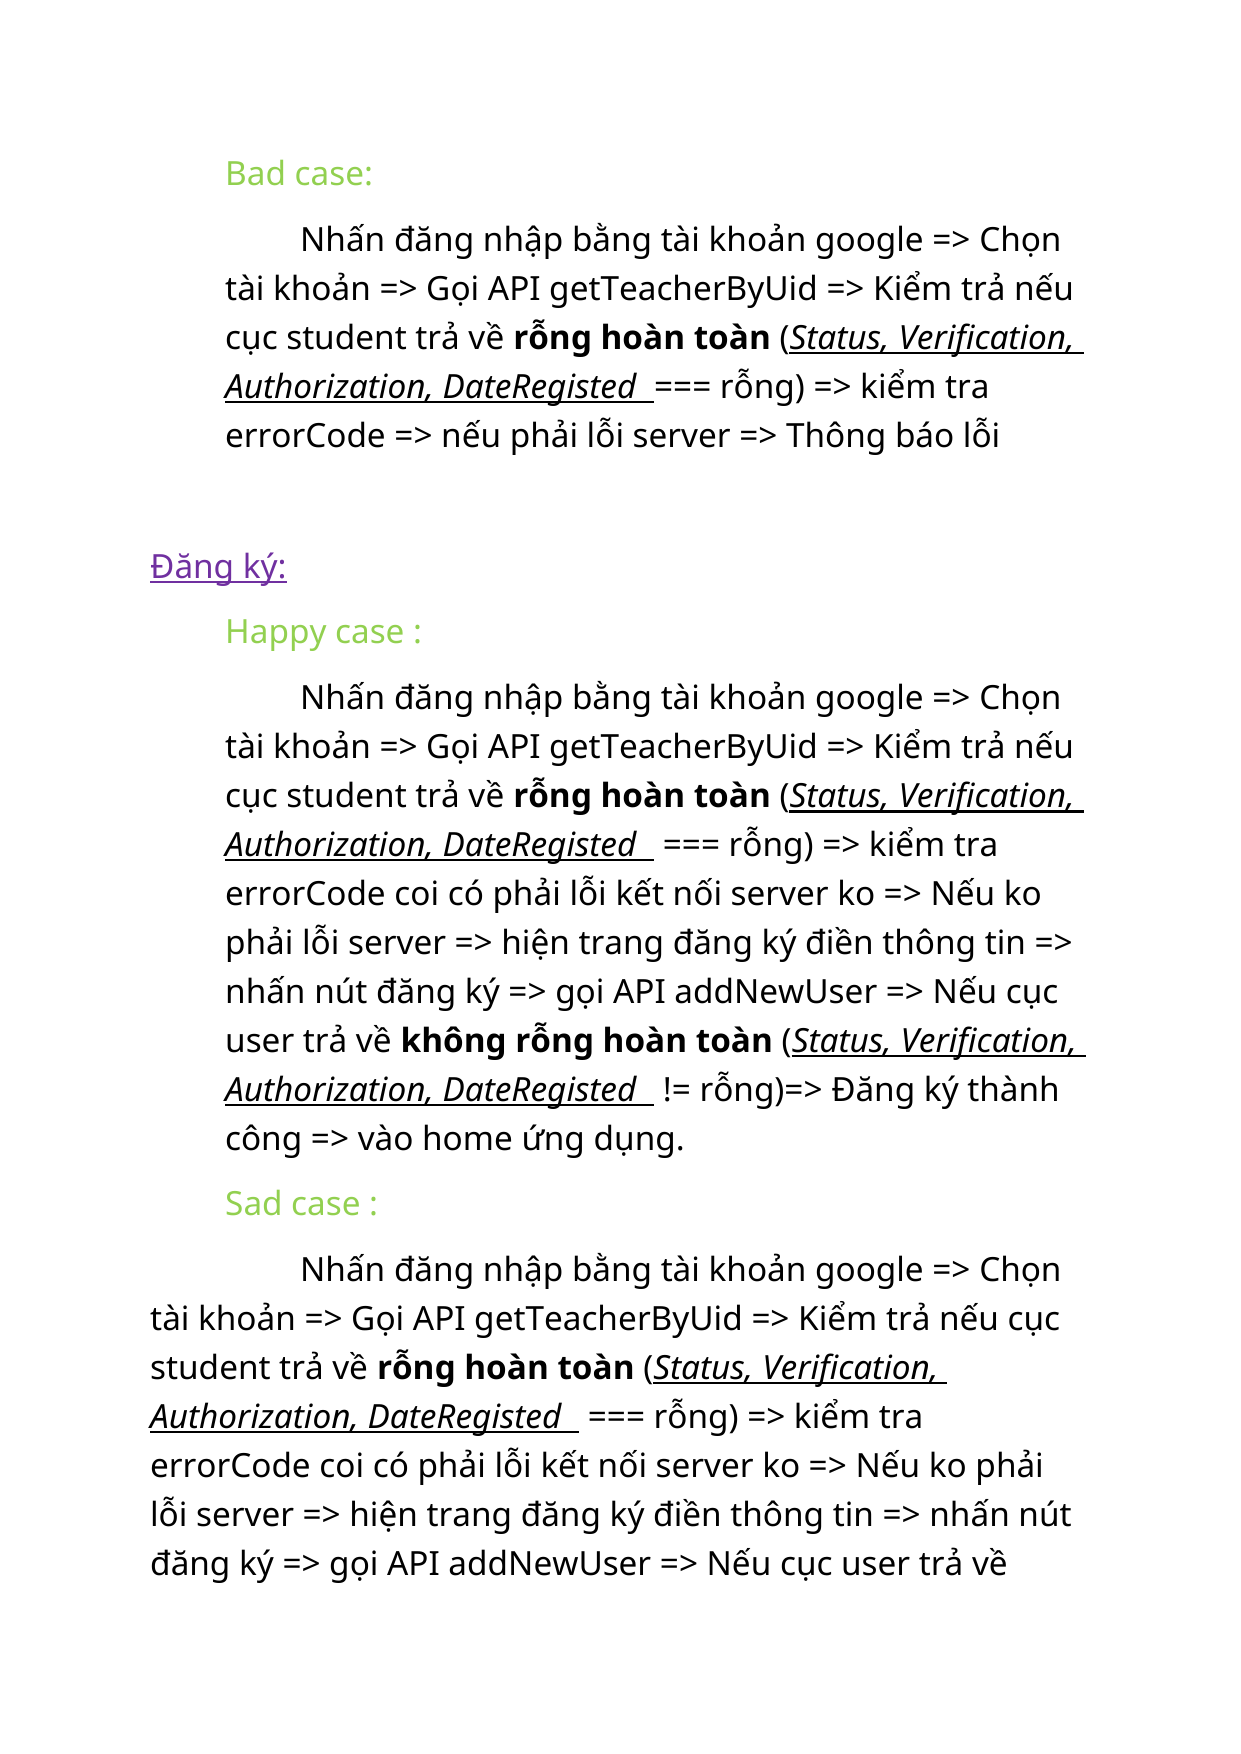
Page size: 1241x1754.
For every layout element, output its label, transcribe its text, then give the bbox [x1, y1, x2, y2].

text Nhấn đăng nhập bằng tài khoản google => Chọn tài khoản => Gọi API getTeacherByUid => Kiểm trả nếu cục student trả về rỗng hoàn toàn (Status, Verification, Authorization, DateRegisted === rỗng) => kiểm tra errorCode => nếu phải lỗi server => Thông báo lỗi [225, 216, 1090, 457]
text Happy case : [150, 608, 1090, 654]
text Sad case : [150, 1180, 1090, 1226]
text Bad case: [150, 150, 1090, 195]
text Nhấn đăng nhập bằng tài khoản google => Chọn tài khoản => Gọi API getTeacherByUid => Kiểm trả nếu cục student trả về rỗng hoàn toàn (Status, Verification, Authorization, DateRegisted === rỗng) => kiểm tra errorCode coi có phải lỗi kết nối server ko => Nếu ko phải lỗi server => hiện trang đăng ký điền thông tin => nhấn nút đăng ký => gọi API addNewUser => Nếu cục user trả về không rỗng hoàn toàn (Status, Verification, Authorization, DateRegisted != rỗng)=> Đăng ký thành công => vào home ứng dụng. [225, 674, 1090, 1160]
text Đăng ký: [150, 543, 1090, 588]
